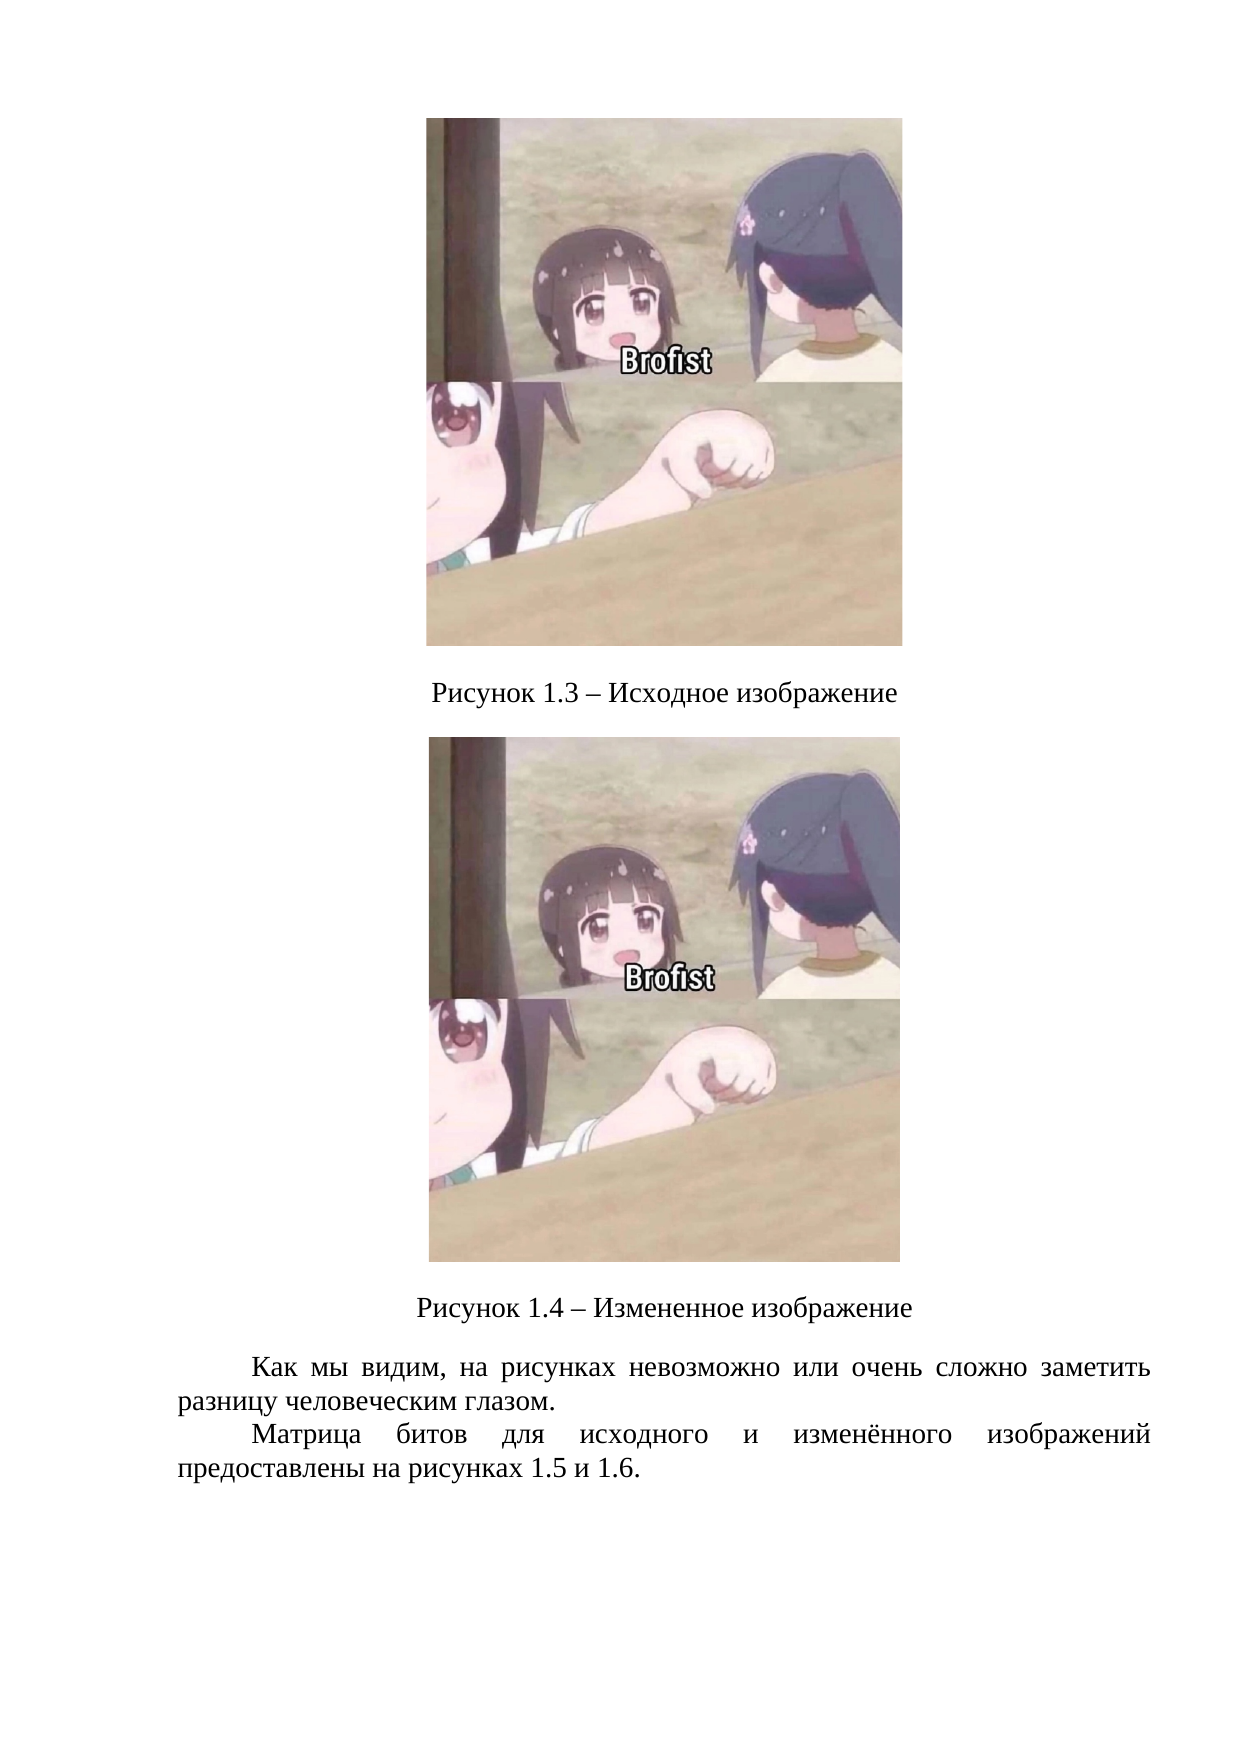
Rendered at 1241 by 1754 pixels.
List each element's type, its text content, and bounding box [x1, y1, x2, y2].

list Матрица битов для исходного и изменённого изображений предоставлены на рисунках 1.5 и 1.6. [177, 1416, 1152, 1483]
list Рисунок 1.3 – Исходное изображение [177, 675, 1152, 709]
picture [426, 118, 903, 646]
picture [428, 737, 900, 1262]
list Как мы видим, на рисунках невозможно или очень сложно заметить разницу человеческим глазом. [177, 1349, 1152, 1416]
list Рисунок 1.4 – Измененное изображение [177, 1291, 1152, 1324]
